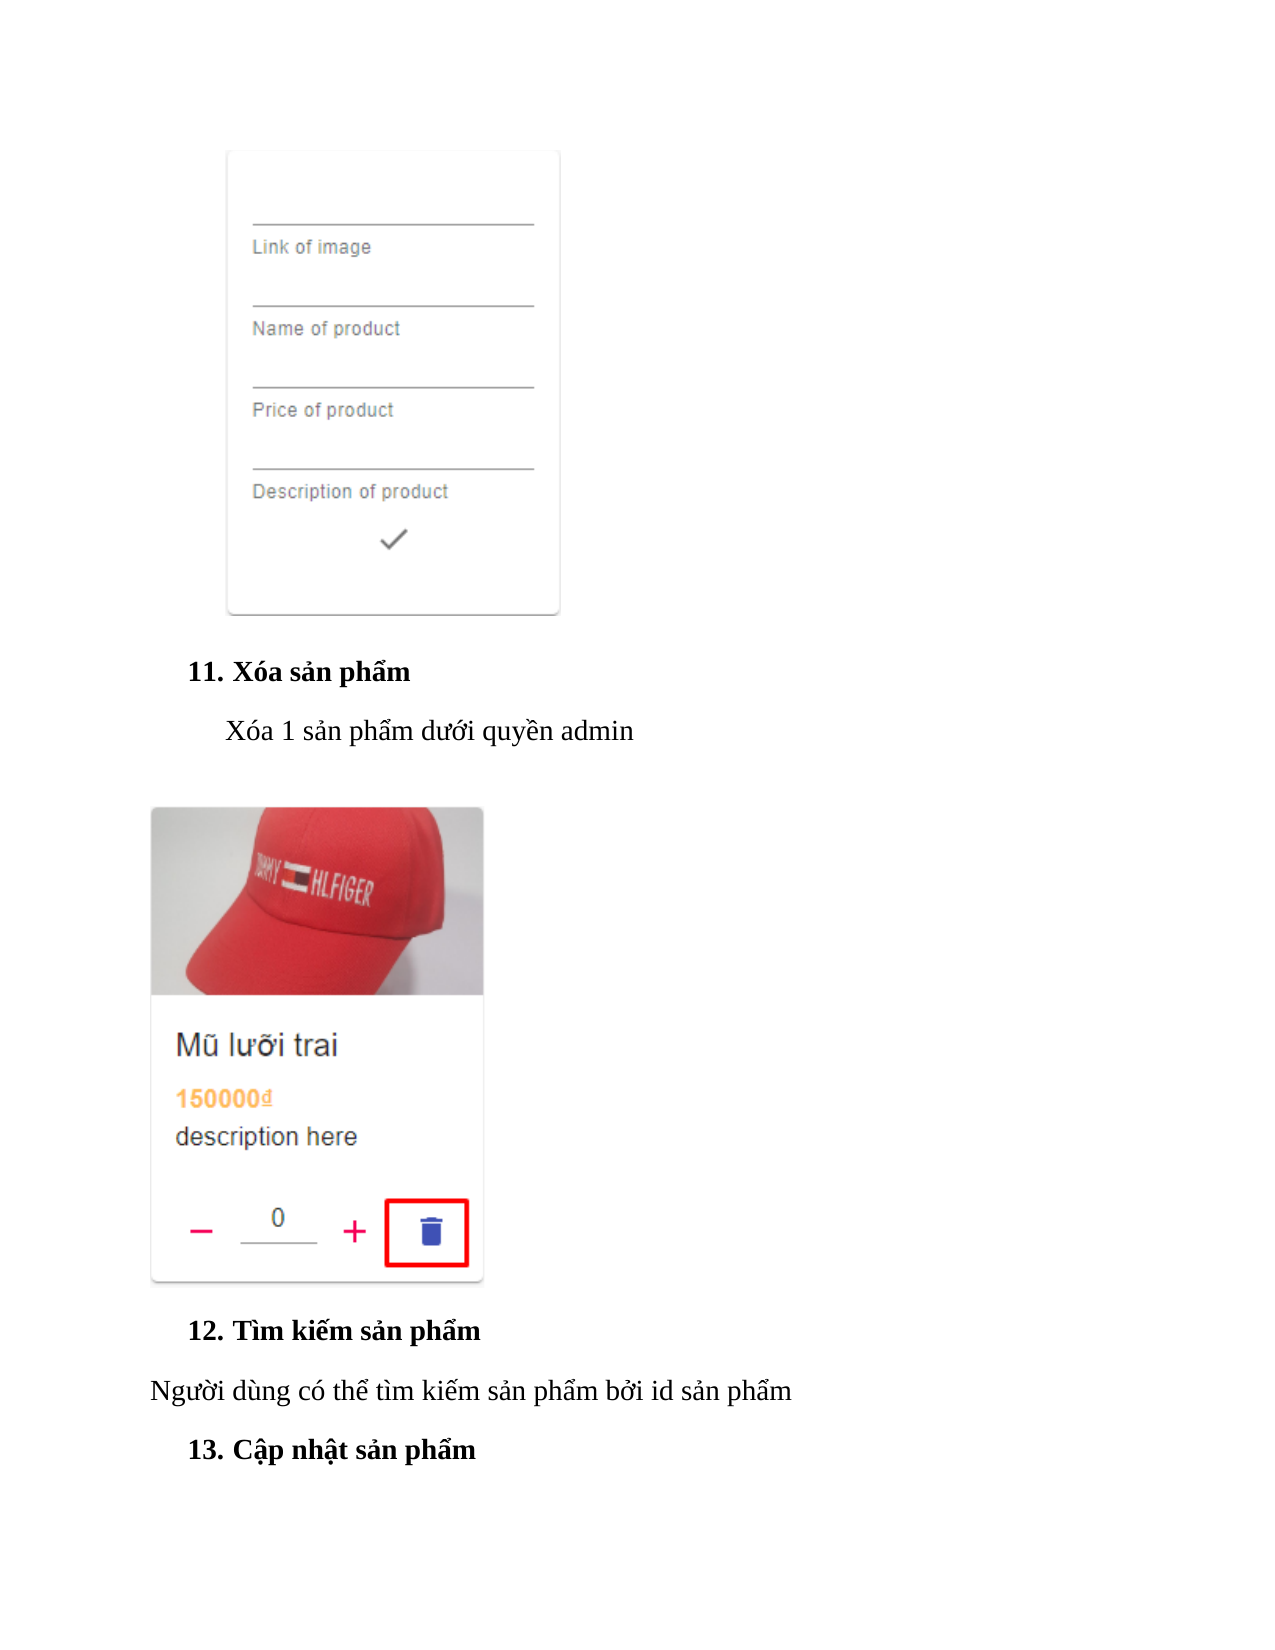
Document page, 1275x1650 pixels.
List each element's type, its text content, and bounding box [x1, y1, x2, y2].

text Xóa 1 sản phẩm dưới quyền admin [225, 713, 1125, 747]
list Xóa sản phẩm [187, 654, 1125, 688]
list Tìm kiếm sản phẩm [187, 1313, 1125, 1347]
picture [225, 150, 561, 616]
text Người dùng có thể tìm kiếm sản phẩm bởi id sản phẩm [150, 1373, 1125, 1406]
list Cập nhật sản phẩm [187, 1432, 1125, 1466]
picture [150, 806, 485, 1288]
